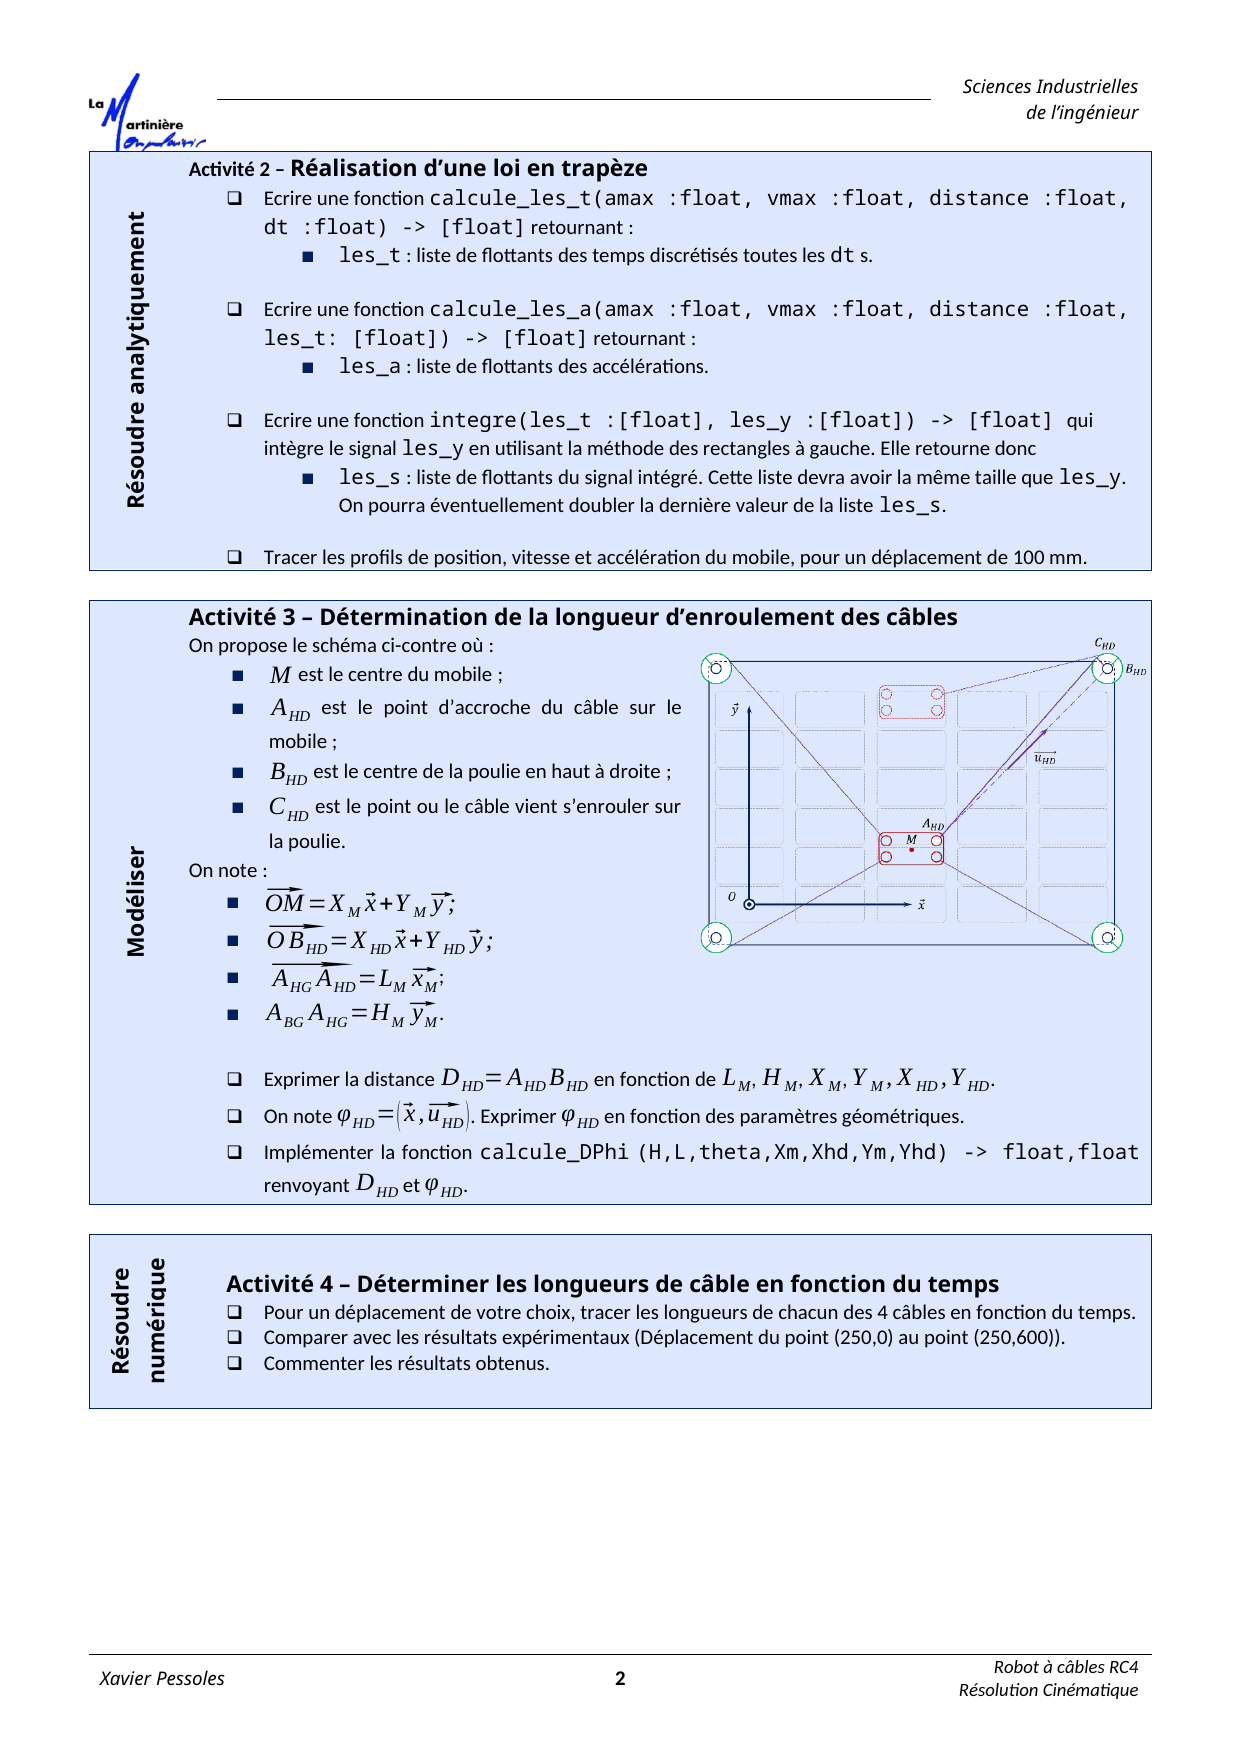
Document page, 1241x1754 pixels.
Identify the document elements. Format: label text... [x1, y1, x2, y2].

table_header Résoudre analytiquement [90, 152, 177, 569]
table_header Activité 3 – Détermination de la longueur d’enroulement des câbles On propose le schéma ci-contre où : est le centre du mobile ; est le point d’accroche du câble sur le mobile ; est le centre de la poulie en haut à droite ; est le point ou le câble vient s’enrouler sur la poulie. On note : ; . Exprimer la distance en fonction de , , , . On note . Exprimer en fonction des paramètres géométriques. Implémenter la fonction calcule_DPhi (H,L,theta,Xm,Xhd,Ym,Yhd) -> float,float renvoyant et . [177, 601, 1151, 1204]
table_header Activité 2 – Réalisation d’une loi en trapèze Ecrire une fonction calcule_les_t(amax :float, vmax :float, distance :float, dt :float) -> [float] retournant : les_t : liste de flottants des temps discrétisés toutes les dt s. Ecrire une fonction calcule_les_a(amax :float, vmax :float, distance :float, les_t: [float]) -> [float] retournant : les_a : liste de flottants des accélérations. Ecrire une fonction integre(les_t :[float], les_y :[float]) -> [float] qui intègre le signal les_y en utilisant la méthode des rectangles à gauche. Elle retourne donc les_s : liste de flottants du signal intégré. Cette liste devra avoir la même taille que les_y. On pourra éventuellement doubler la dernière valeur de la liste les_s. Tracer les profils de position, vitesse et accélération du mobile, pour un déplacement de 100 mm. [177, 152, 1151, 569]
table_header Résoudre numériquement [90, 1235, 177, 1408]
picture [700, 634, 1150, 953]
picture [88, 73, 207, 151]
table_header Modéliser [90, 601, 177, 1204]
table_header Activité 4 – Déterminer les longueurs de câble en fonction du temps Pour un déplacement de votre choix, tracer les longueurs de chacun des 4 câbles en fonction du temps. Comparer avec les résultats expérimentaux (Déplacement du point (250,0) au point (250,600)). Commenter les résultats obtenus. [177, 1235, 1151, 1408]
